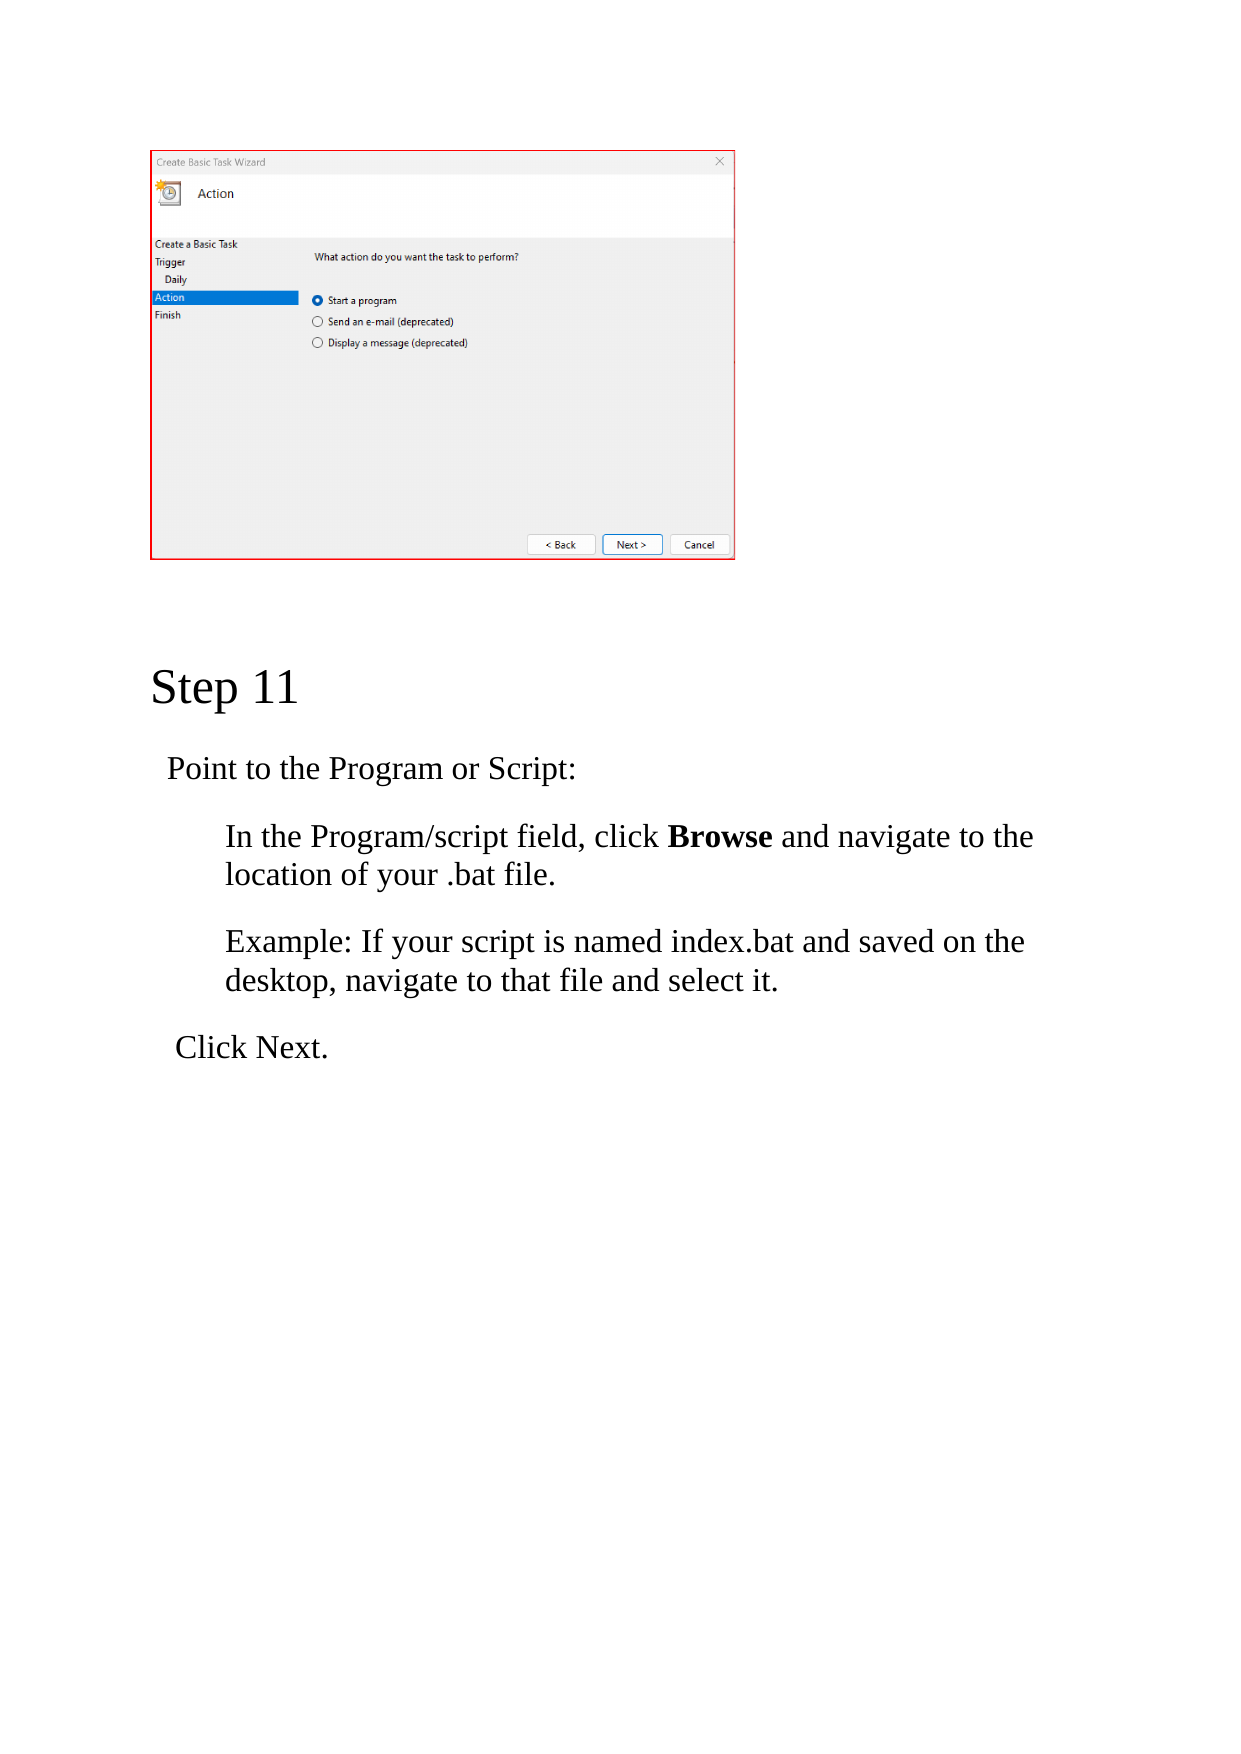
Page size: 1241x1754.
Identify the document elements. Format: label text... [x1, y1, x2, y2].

text Example: If your script is named index.bat and saved on the desktop, navigate to that file and select it. [225, 922, 1090, 998]
picture [150, 150, 736, 560]
text Point to the Program or Script: [150, 748, 1090, 787]
text Step 11 [150, 657, 1090, 715]
text In the Program/script field, click Browse and navigate to the location of your .bat file. [225, 816, 1090, 893]
text Click Next. [150, 1028, 1090, 1066]
